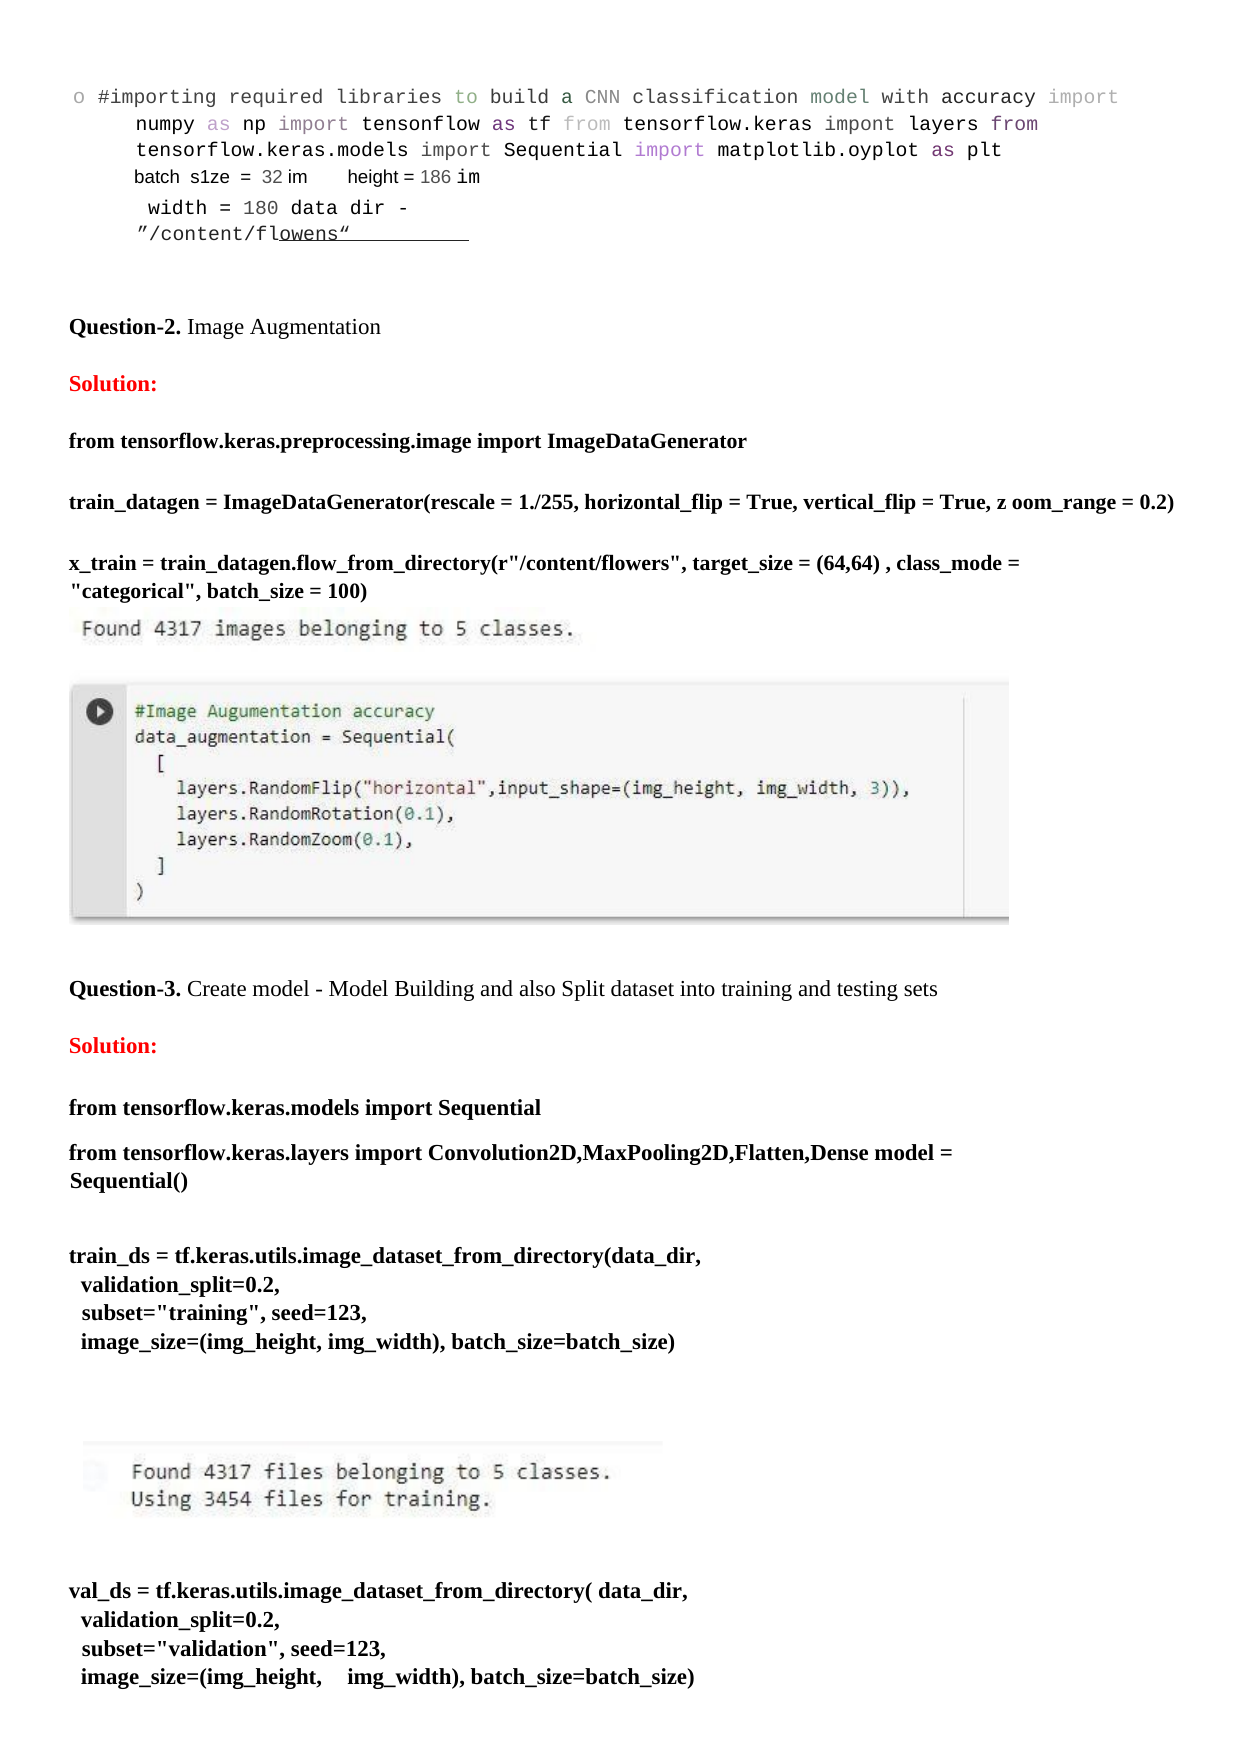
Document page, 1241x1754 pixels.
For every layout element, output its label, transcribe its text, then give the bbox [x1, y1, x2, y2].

picture [69, 607, 597, 652]
text val_ds = tf.keras.utils.image_dataset_from_directory( data_dir, [68, 1577, 1052, 1604]
text batch s1ze = 32 im height = 186 im [47, 166, 1177, 190]
text from tensorflow.keras.models import Sequential [68, 1094, 1052, 1120]
picture [83, 1441, 663, 1519]
text x_train = train_datagen.flow_from_directory(r"/content/flowers", target_size = (64,64) , class_mode = "categorical", batch_size = 100) [68, 550, 1022, 604]
text image_size=(img_height, img_width), batch_size=batch_size) [81, 1663, 846, 1690]
text train_datagen = ImageDataGenerator(rescale = 1./255, horizontal_flip = True, vertical_flip = True, z oom_range = 0.2) [68, 489, 1177, 514]
text Solution: [68, 370, 1177, 396]
text validation_split=0.2, subset="training", seed=123, [81, 1271, 469, 1325]
text validation_split=0.2, subset="validation", seed=123, [81, 1606, 488, 1661]
text o #importing required libraries to build a CNN classification model with accuracy import numpy as np import tensonflow as tf from tensorflow.keras impont layers from tensorflow.keras.models import Sequential import matplotlib.oyplot as plt [73, 86, 1157, 162]
text width = 180 data dir - ”/content/flowens“ [136, 198, 480, 247]
text from tensorflow.keras.preprocessing.image import ImageDataGenerator [68, 428, 1177, 453]
text image_size=(img_height, img_width), batch_size=batch_size) [81, 1328, 1052, 1354]
subtitle Question-2. Image Augmentation [68, 313, 1177, 339]
picture [69, 670, 1009, 925]
subtitle Question-3. Create model - Model Building and also Split dataset into training and testing sets [68, 975, 1177, 1001]
text from tensorflow.keras.layers import Convolution2D,MaxPooling2D,Flatten,Dense model = Sequential() [68, 1139, 1052, 1193]
text train_ds = tf.keras.utils.image_dataset_from_directory(data_dir, [68, 1242, 1052, 1268]
text Solution: [68, 1032, 1177, 1058]
